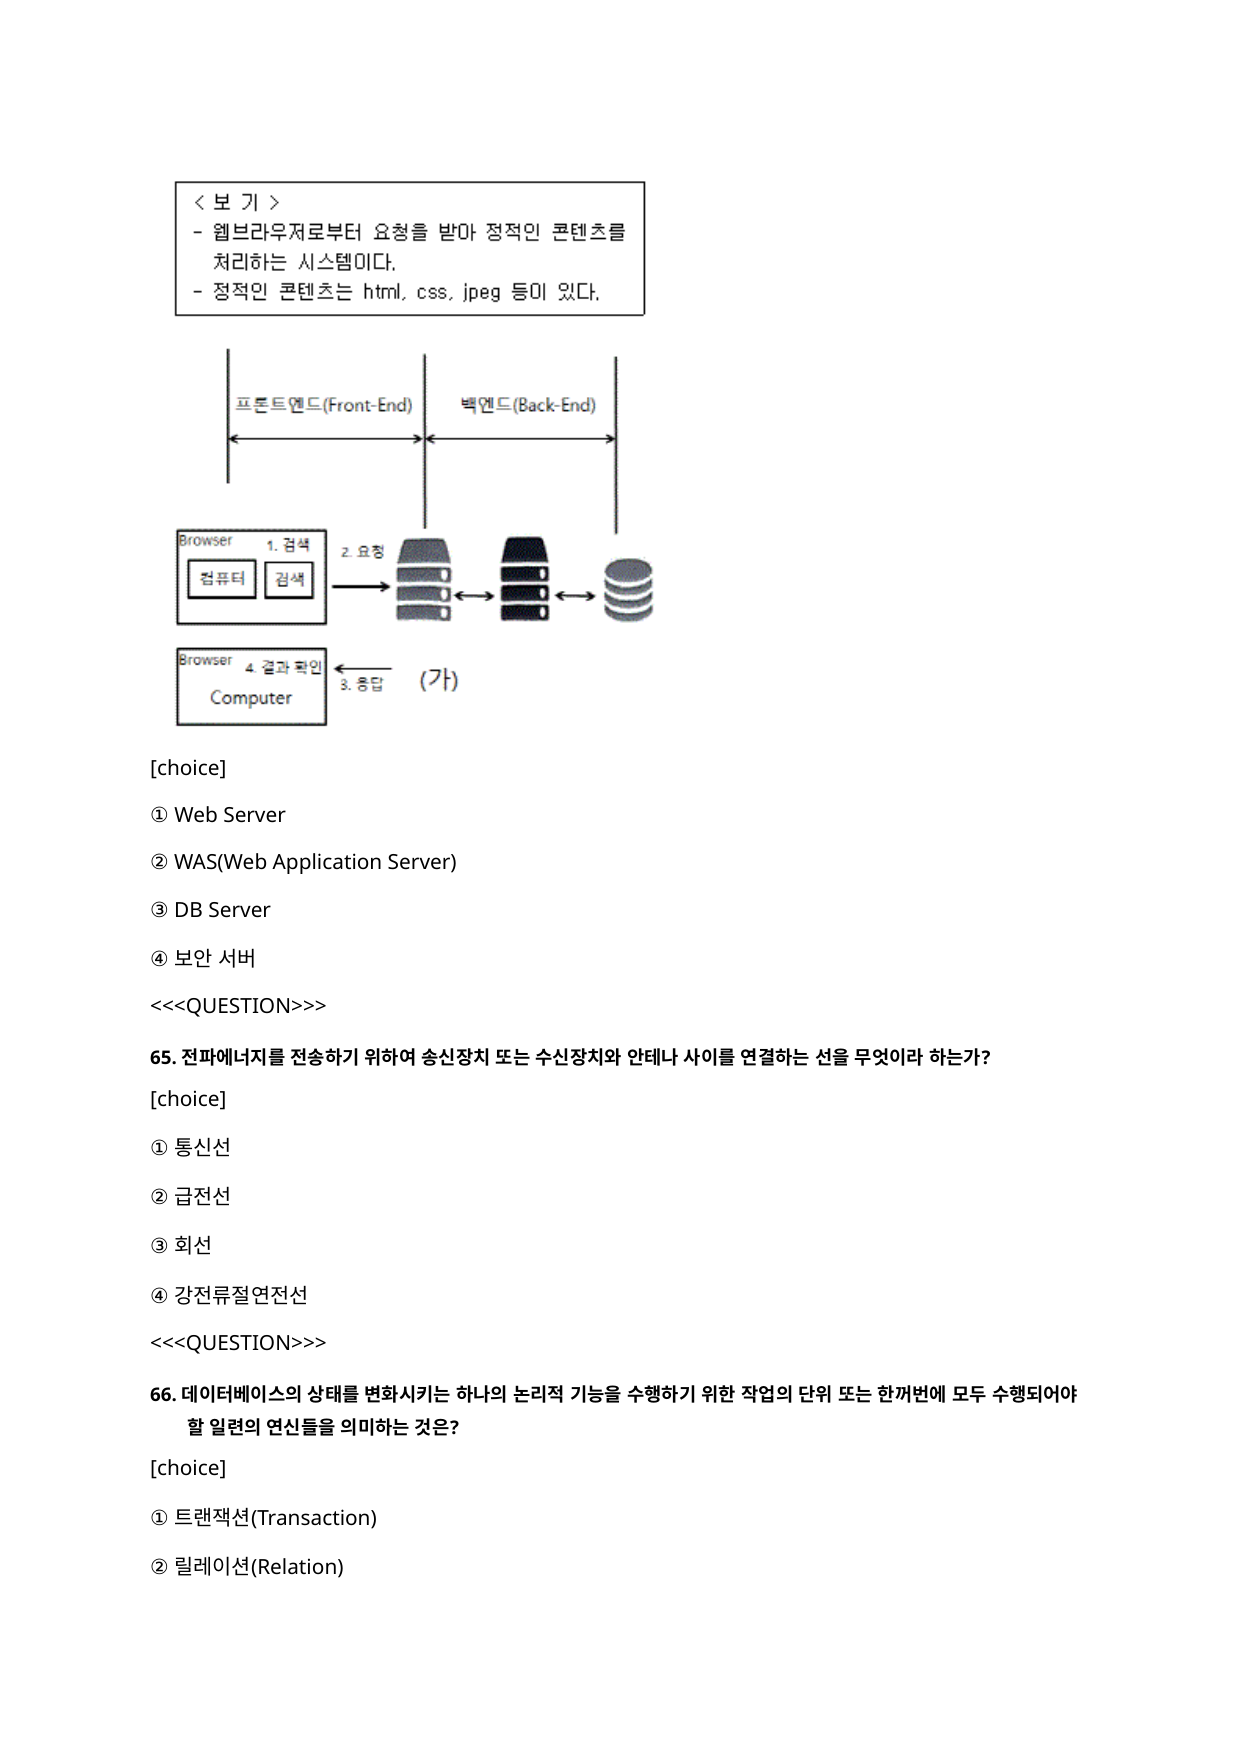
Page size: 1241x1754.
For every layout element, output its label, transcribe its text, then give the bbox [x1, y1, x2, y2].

text [choice] [150, 1453, 1090, 1482]
text ④ 강전류절연전선 [150, 1279, 1090, 1309]
text ② WAS(Web Application Server) [150, 847, 1090, 876]
text ① Web Server [150, 800, 1090, 828]
text 66. 데이터베이스의 상태를 변화시키는 하나의 논리적 기능을 수행하기 위한 작업의 단위 또는 한꺼번에 모두 수행되어야 할 일련의 연신들을 의미하는 것은? [150, 1380, 1090, 1440]
text ② 릴레이션(Relation) [150, 1550, 1090, 1581]
text ③ 회선 [150, 1230, 1090, 1260]
text ② 급전선 [150, 1180, 1090, 1211]
text 65. 전파에너지를 전송하기 위하여 송신장치 또는 수신장치와 안테나 사이를 연결하는 선을 무엇이라 하는가? [150, 1043, 1090, 1070]
picture [169, 177, 658, 734]
text <<<QUESTION>>> [150, 1328, 1090, 1357]
text [choice] [150, 753, 1090, 781]
text ③ DB Server [150, 895, 1090, 923]
text <<<QUESTION>>> [150, 991, 1090, 1020]
text [choice] [150, 1084, 1090, 1112]
text ① 통신선 [150, 1131, 1090, 1161]
text ④ 보안 서버 [150, 942, 1090, 972]
text ① 트랜잭션(Transaction) [150, 1501, 1090, 1531]
